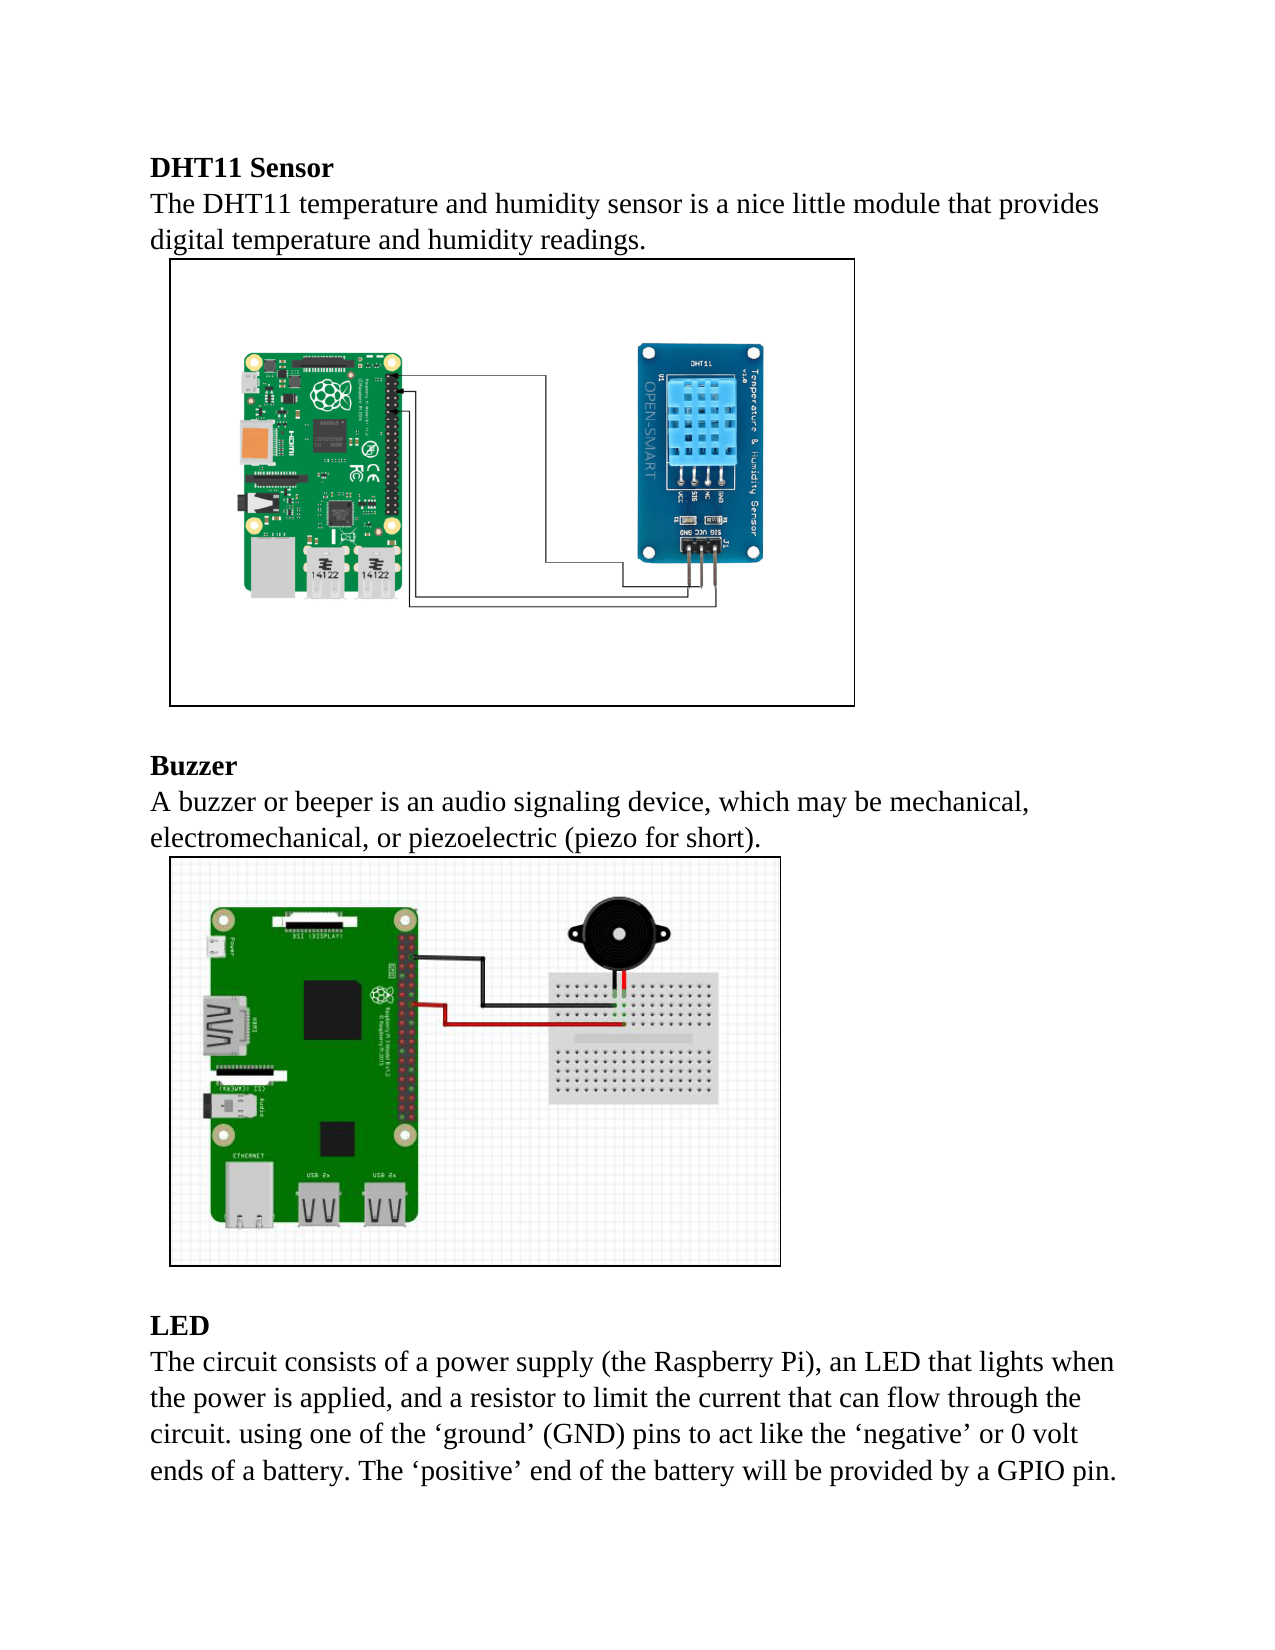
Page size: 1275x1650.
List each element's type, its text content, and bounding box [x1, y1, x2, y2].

text A buzzer or beeper is an audio signaling device, which may be mechanical, electromechanical, or piezoelectric (piezo for short). [150, 784, 1125, 1267]
subtitle Buzzer [150, 748, 1125, 782]
text The DHT11 temperature and humidity sensor is a nice little module that provides digital temperature and humidity readings. [150, 186, 1125, 707]
subtitle DHT11 Sensor [150, 150, 1125, 183]
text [150, 1344, 1125, 1486]
subtitle LED [150, 1308, 1125, 1342]
